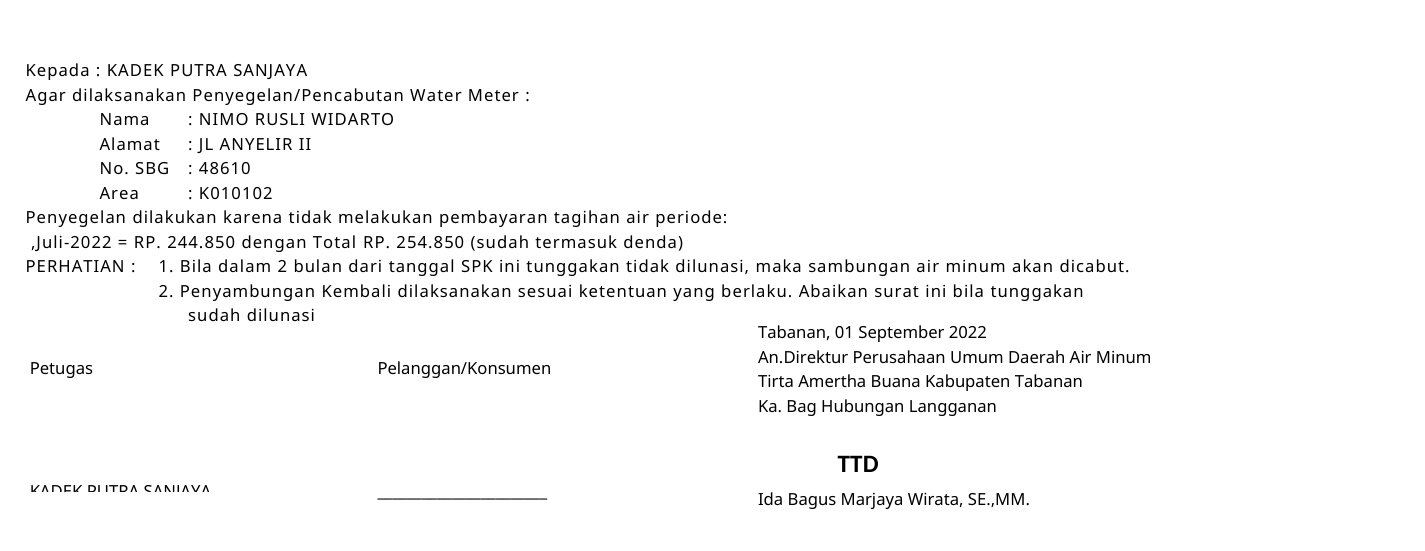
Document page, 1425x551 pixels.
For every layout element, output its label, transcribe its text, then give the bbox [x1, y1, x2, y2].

text Nama : NIMO RUSLI WIDARTO [25, 108, 1399, 131]
text 2. Penyambungan Kembali dilaksanakan sesuai ketentuan yang berlaku. Abaikan surat ini bila tunggakan [25, 279, 1399, 302]
text Penyegelan dilakukan karena tidak melakukan pembayaran tagihan air periode: [25, 206, 1399, 229]
text ,Juli-2022 = RP. 244.850 dengan Total RP. 254.850 (sudah termasuk denda) [25, 230, 1399, 253]
text sudah dilunasi [25, 304, 1399, 327]
text PERHATIAN : 1. Bila dalam 2 bulan dari tanggal SPK ini tunggakan tidak dilunasi, maka sambungan air minum akan dicabut. [25, 255, 1399, 278]
text No. SBG : 48610 [25, 157, 1399, 180]
text Kepada : KADEK PUTRA SANJAYA [25, 59, 1399, 82]
text Agar dilaksanakan Penyegelan/Pencabutan Water Meter : [25, 83, 1399, 106]
text Alamat : JL ANYELIR II [25, 132, 1399, 155]
text Area : K010102 [25, 181, 1399, 204]
